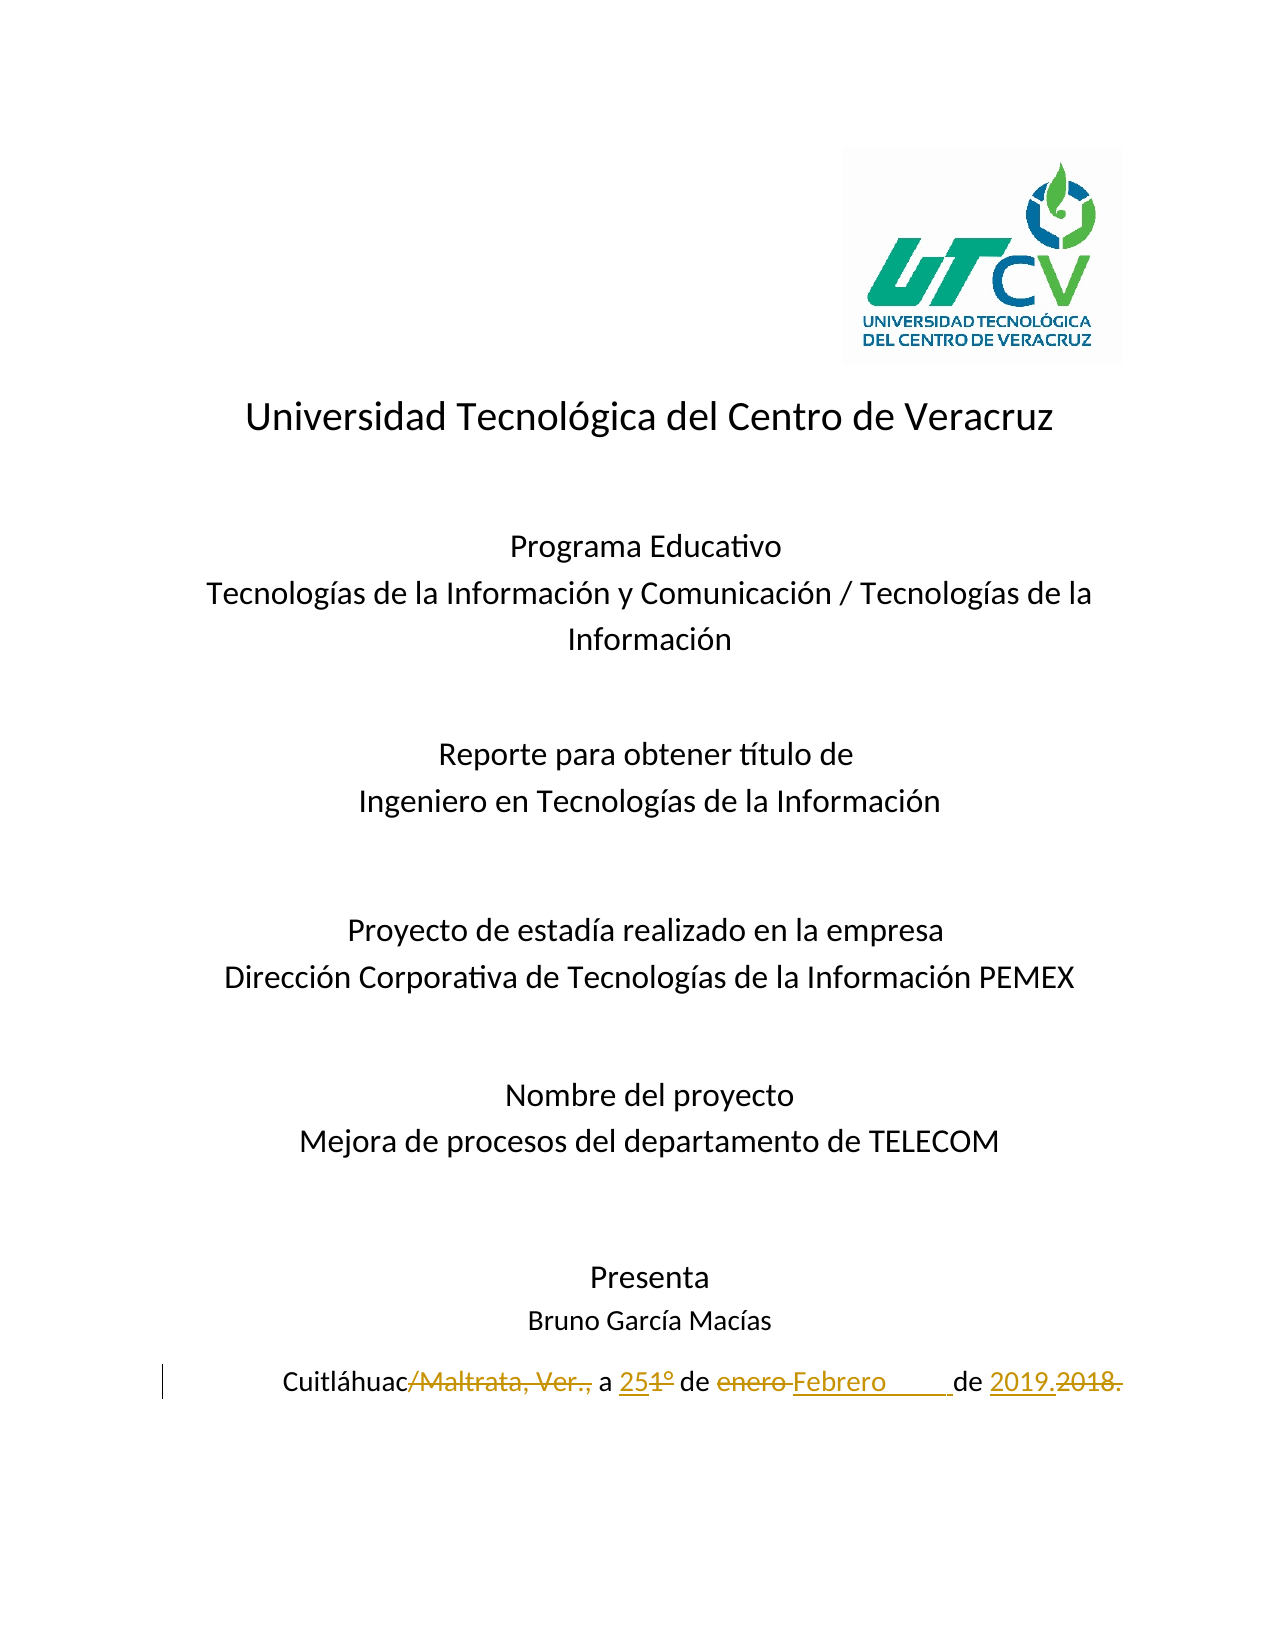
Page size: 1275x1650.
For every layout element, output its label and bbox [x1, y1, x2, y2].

picture [843, 147, 1123, 365]
